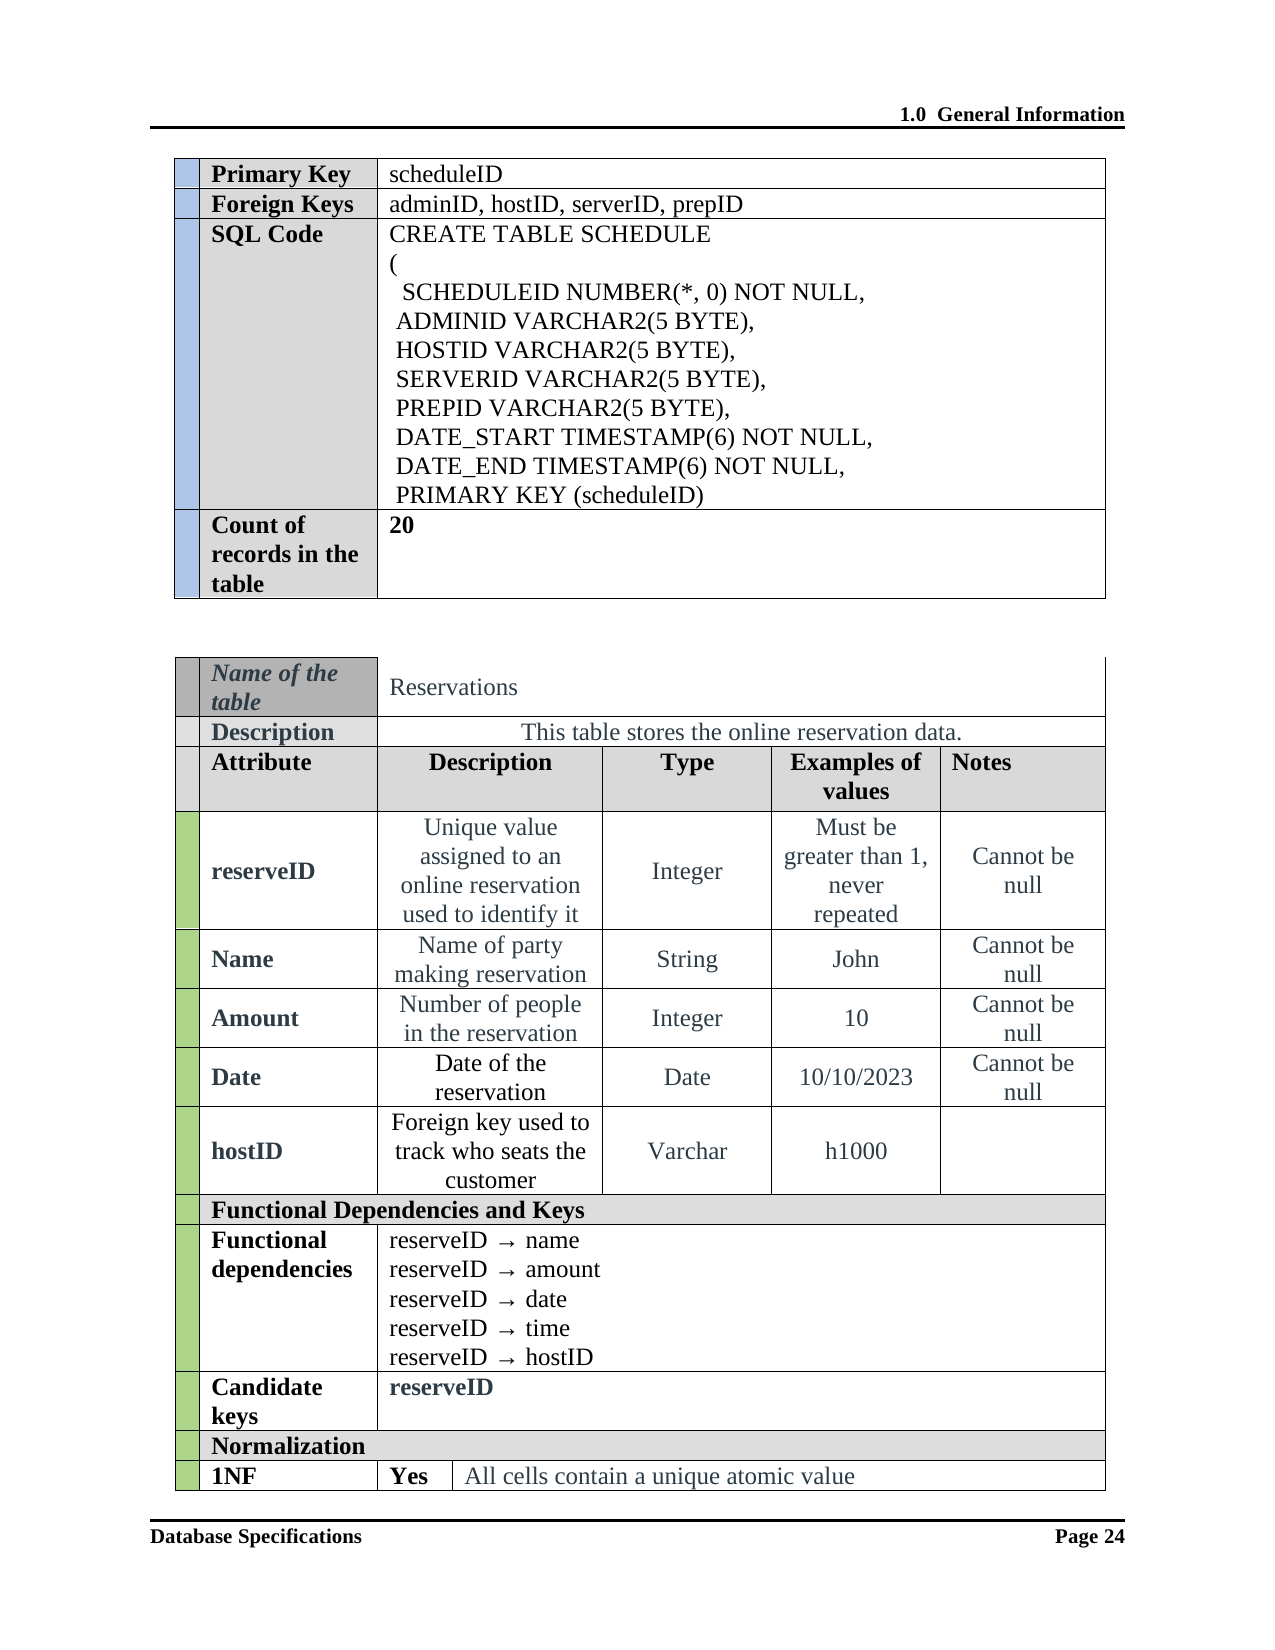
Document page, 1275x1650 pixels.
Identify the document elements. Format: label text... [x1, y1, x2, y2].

table_cell Foreign key used to track who seats the customer [378, 1107, 602, 1194]
table_cell Candidate keys [200, 1372, 377, 1430]
table_cell SQL Code [200, 219, 377, 509]
table_cell Date [200, 1048, 377, 1106]
table_cell [176, 717, 199, 746]
table_cell [176, 930, 199, 988]
table_cell CREATE TABLE SCHEDULE ( SCHEDULEID NUMBER(*, 0) NOT NULL, ADMINID VARCHAR2(5 BYTE), HOSTID VARCHAR2(5 BYTE), SERVERID VARCHAR2(5 BYTE), PREPID VARCHAR2(5 BYTE), DATE_START TIMESTAMP(6) NOT NULL, DATE_END TIMESTAMP(6) NOT NULL, PRIMARY KEY (scheduleID) [378, 219, 1105, 509]
table_cell adminID, hostID, serverID, prepID [378, 189, 1105, 218]
table_cell [176, 812, 199, 928]
table_cell String [603, 930, 771, 988]
table_cell Functional Dependencies and Keys [200, 1195, 1105, 1224]
table_cell reserveID [200, 812, 377, 928]
table_cell Yes [378, 1461, 452, 1490]
table_cell Functional dependencies [200, 1225, 377, 1371]
table_cell Date [603, 1048, 771, 1106]
table_cell reserveID [378, 1372, 1105, 1430]
table_cell Cannot be null [941, 930, 1105, 988]
table_cell Notes [941, 747, 1105, 811]
table_cell Integer [603, 989, 771, 1047]
table_header Reservations [378, 657, 1105, 716]
table_cell Name of party making reservation [378, 930, 602, 988]
table_cell This table stores the online reservation data. [378, 717, 1105, 746]
table_cell Cannot be null [941, 1048, 1105, 1106]
table_cell Unique value assigned to an online reservation used to identify it [378, 812, 602, 928]
table_cell [176, 1048, 199, 1106]
table_cell [175, 159, 199, 187]
table_cell 20 [378, 510, 1105, 597]
table_cell [176, 747, 199, 811]
table_cell scheduleID [378, 159, 1105, 187]
table_cell John [772, 930, 940, 988]
table_cell Integer [603, 812, 771, 928]
table_cell [176, 1431, 199, 1460]
table_cell Normalization [200, 1431, 1105, 1460]
table_cell Cannot be null [941, 989, 1105, 1047]
table_cell Cannot be null [941, 812, 1105, 928]
table_cell Description [378, 747, 602, 811]
table_cell 1NF [200, 1461, 377, 1490]
table_cell hostID [200, 1107, 377, 1194]
table_cell All cells contain a unique atomic value [453, 1461, 1105, 1490]
table_cell Number of people in the reservation [378, 989, 602, 1047]
table_cell Examples of values [772, 747, 940, 811]
table_cell Count of records in the table [200, 510, 377, 597]
table_cell [941, 1107, 1105, 1194]
table_cell 10/10/2023 [772, 1048, 940, 1106]
table_cell [176, 1107, 199, 1194]
table_cell [176, 1372, 199, 1430]
table_header [176, 658, 199, 716]
table_cell Date of the reservation [378, 1048, 602, 1106]
table_cell Foreign Keys [200, 189, 377, 218]
table_cell [176, 1195, 199, 1224]
table_cell [176, 989, 199, 1047]
table_cell Primary Key [200, 159, 377, 187]
table_cell Description [200, 717, 377, 746]
table_cell reserveID → name reserveID → amount reserveID → date reserveID → time reserveID → hostID [378, 1225, 1105, 1371]
table_cell Must be greater than 1, never repeated [772, 812, 940, 928]
table_cell [175, 510, 199, 597]
table_header Name of the table [200, 658, 377, 716]
table_cell h1000 [772, 1107, 940, 1194]
table_cell Amount [200, 989, 377, 1047]
table_cell 10 [772, 989, 940, 1047]
table_cell Name [200, 930, 377, 988]
table_cell Type [603, 747, 771, 811]
table_cell Varchar [603, 1107, 771, 1194]
table_cell [175, 189, 199, 218]
table_cell [176, 1225, 199, 1371]
table_cell Attribute [200, 747, 377, 811]
table_cell [175, 219, 199, 509]
table_cell [176, 1461, 199, 1490]
